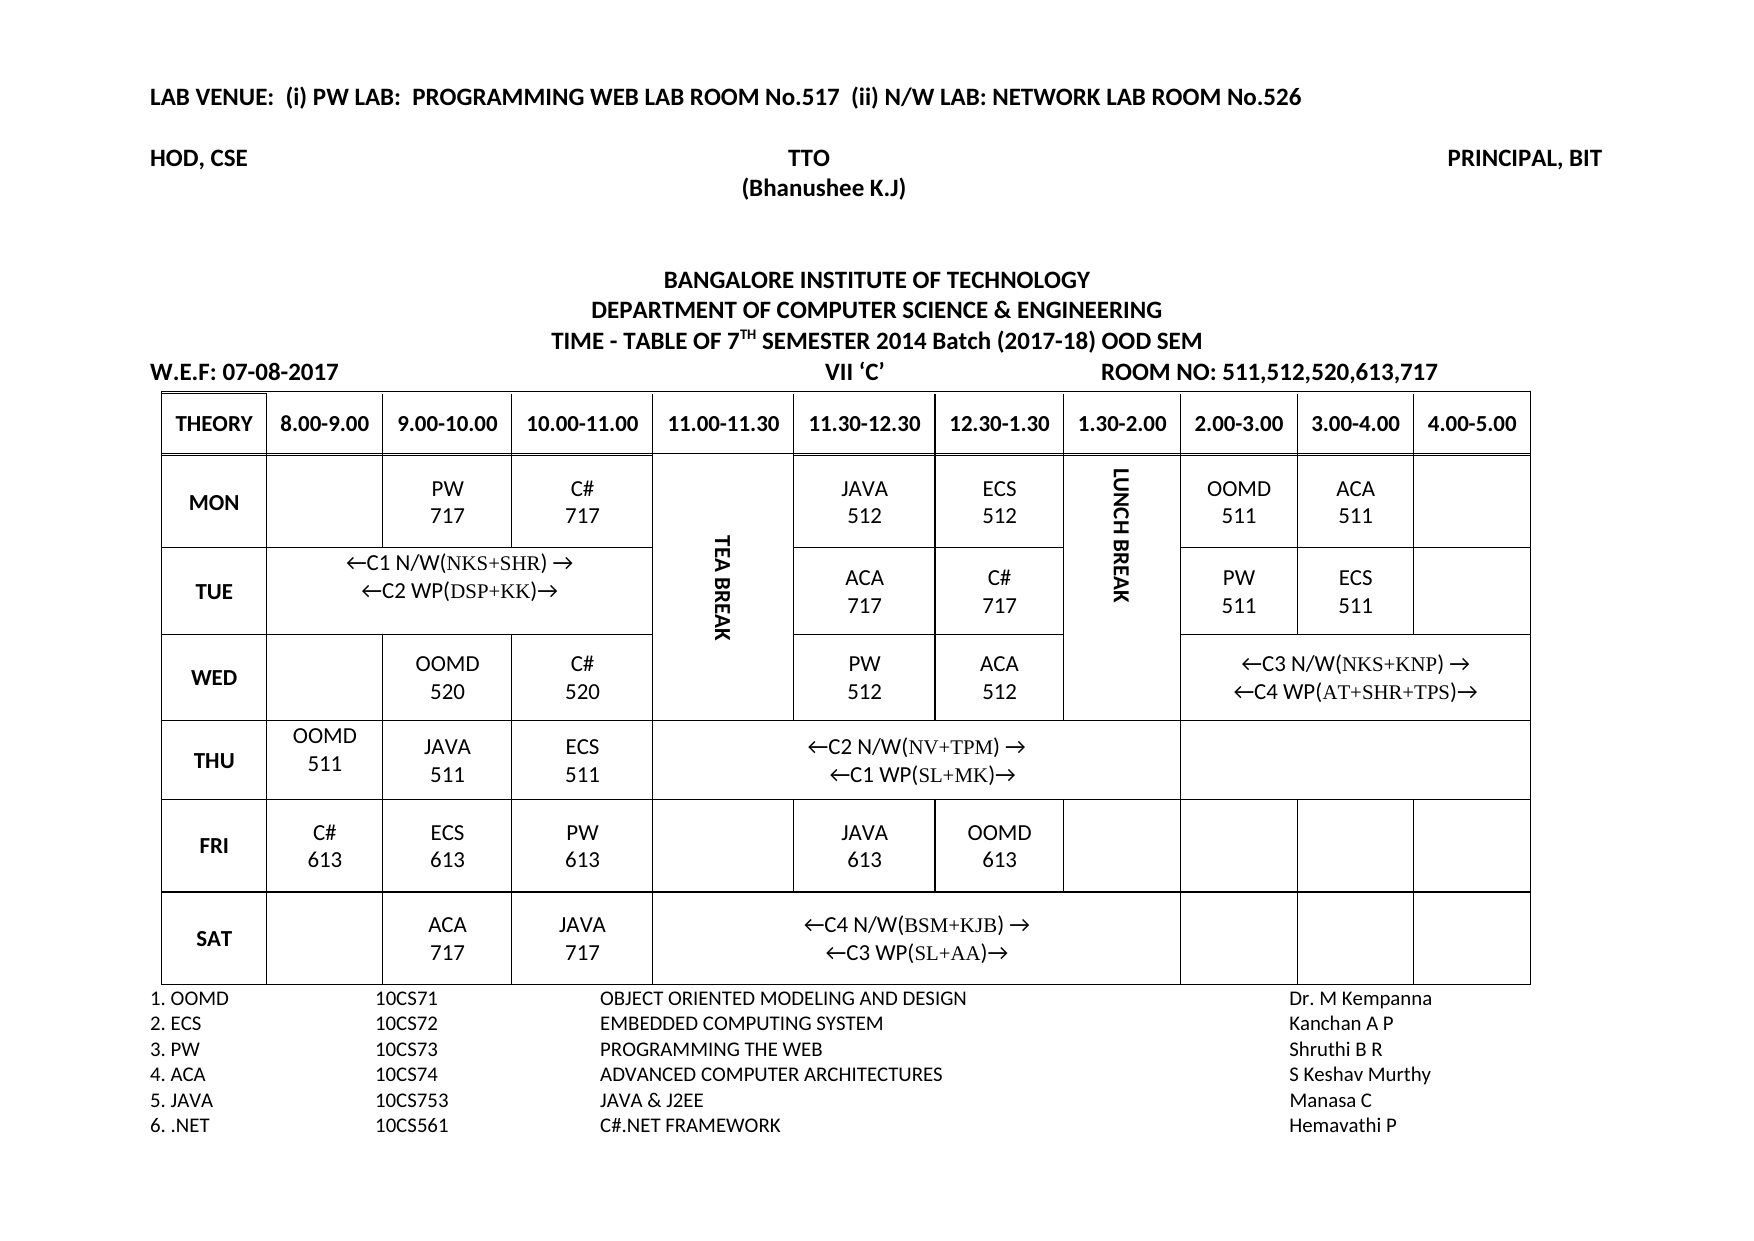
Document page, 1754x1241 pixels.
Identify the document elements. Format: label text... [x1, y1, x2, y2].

table_cell ←C1 N/W(NKS+SHR) → ←C2 WP(DSP+KK)→ [267, 548, 652, 634]
table_cell JAVA 613 [794, 800, 934, 891]
table_cell ACA 511 [1298, 456, 1413, 547]
table_cell [267, 635, 382, 720]
table_cell ECS 511 [512, 721, 652, 799]
table_cell PW 717 [383, 456, 511, 547]
table_cell [1414, 893, 1530, 984]
text 2. ECS 10CS72 EMBEDDED COMPUTING SYSTEM Kanchan A P [150, 1011, 1604, 1036]
table_header THEORY [162, 394, 266, 453]
table_cell ECS 512 [936, 456, 1063, 547]
table_cell FRI [162, 800, 266, 891]
table_cell [1181, 721, 1530, 799]
table_header 1.30-2.00 [1064, 392, 1181, 453]
table_cell C# 520 [512, 635, 652, 720]
table_cell [1414, 456, 1530, 547]
table_cell LUNCH BREAK [1064, 456, 1180, 720]
table_cell PW 512 [794, 635, 934, 720]
table_cell C# 717 [936, 548, 1063, 634]
text 4. ACA 10CS74 ADVANCED COMPUTER ARCHITECTURES S Keshav Murthy [150, 1061, 1604, 1087]
table_cell ACA 512 [936, 635, 1063, 720]
table_cell ACA 717 [383, 893, 511, 984]
table_cell OOMD 613 [936, 800, 1063, 891]
table_cell ←C3 N/W(NKS+KNP) → ←C4 WP(AT+SHR+TPS)→ [1181, 635, 1530, 720]
table_header 11.00-11.30 [653, 392, 794, 453]
text BANGALORE INSTITUTE OF TECHNOLOGY [150, 264, 1604, 294]
table_header 4.00-5.00 [1414, 392, 1530, 453]
table_cell JAVA 511 [383, 721, 511, 799]
table_cell [1181, 800, 1297, 891]
table_cell [1064, 800, 1180, 891]
table_header 8.00-9.00 [266, 392, 383, 453]
table_cell JAVA 717 [512, 893, 652, 984]
table_cell ←C2 N/W(NV+TPM) → ←C1 WP(SL+MK)→ [653, 721, 1180, 799]
table_header 9.00-10.00 [383, 392, 512, 453]
text 5. JAVA 10CS753 JAVA & J2EE Manasa C [150, 1087, 1604, 1112]
table_cell OOMD 520 [383, 635, 511, 720]
table_cell SAT [162, 893, 266, 984]
table_cell ECS 613 [383, 800, 511, 891]
text W.E.F: 07-08-2017 VII ‘C’ ROOM NO: 511,512,520,613,717 [150, 356, 1604, 386]
table_cell MON [162, 456, 266, 547]
table_cell OOMD 511 [267, 721, 382, 799]
text 1. OOMD 10CS71 OBJECT ORIENTED MODELING AND DESIGN Dr. M Kempanna [150, 985, 1604, 1011]
table_cell ←C4 N/W(BSM+KJB) → ←C3 WP(SL+AA)→ [653, 893, 1180, 984]
table_header 2.00-3.00 [1181, 392, 1297, 453]
table_cell ACA 717 [794, 548, 934, 634]
table_header 11.30-12.30 [794, 392, 935, 453]
table_cell [267, 456, 382, 547]
table_cell [653, 800, 793, 891]
text TIME - TABLE OF 7TH SEMESTER 2014 Batch (2017-18) OOD SEM [150, 325, 1604, 356]
text 6. .NET 10CS561 C#.NET FRAMEWORK Hemavathi P [150, 1112, 1604, 1138]
table_cell [1298, 800, 1413, 891]
table_cell [1414, 548, 1530, 634]
table_cell [267, 893, 382, 984]
table_cell THU [162, 721, 266, 799]
table_cell OOMD 511 [1181, 456, 1297, 547]
table_cell ECS 511 [1298, 548, 1413, 634]
table_header 12.30-1.30 [935, 392, 1064, 453]
table_cell [1414, 800, 1530, 891]
text LAB VENUE: (i) PW LAB: PROGRAMMING WEB LAB ROOM No.517 (ii) N/W LAB: NETWORK LAB ROOM No.526 [150, 81, 1604, 111]
table_cell JAVA 512 [794, 456, 934, 547]
table_cell C# 717 [512, 456, 652, 547]
text 3. PW 10CS73 PROGRAMMING THE WEB Shruthi B R [150, 1036, 1604, 1061]
text DEPARTMENT OF COMPUTER SCIENCE & ENGINEERING [150, 294, 1604, 325]
text HOD, CSE TTO PRINCIPAL, BIT [150, 142, 1604, 172]
table_cell [1298, 893, 1413, 984]
table_cell [1181, 893, 1297, 984]
table_cell TUE [162, 548, 266, 634]
table_header 3.00-4.00 [1297, 392, 1414, 453]
table_cell TEA BREAK [653, 454, 793, 720]
table_cell PW 511 [1181, 548, 1297, 634]
table_cell WED [162, 635, 266, 720]
table_cell C# 613 [267, 800, 382, 891]
table_cell PW 613 [512, 800, 652, 891]
table_header 10.00-11.00 [512, 392, 653, 453]
text (Bhanushee K.J) [150, 172, 1604, 203]
